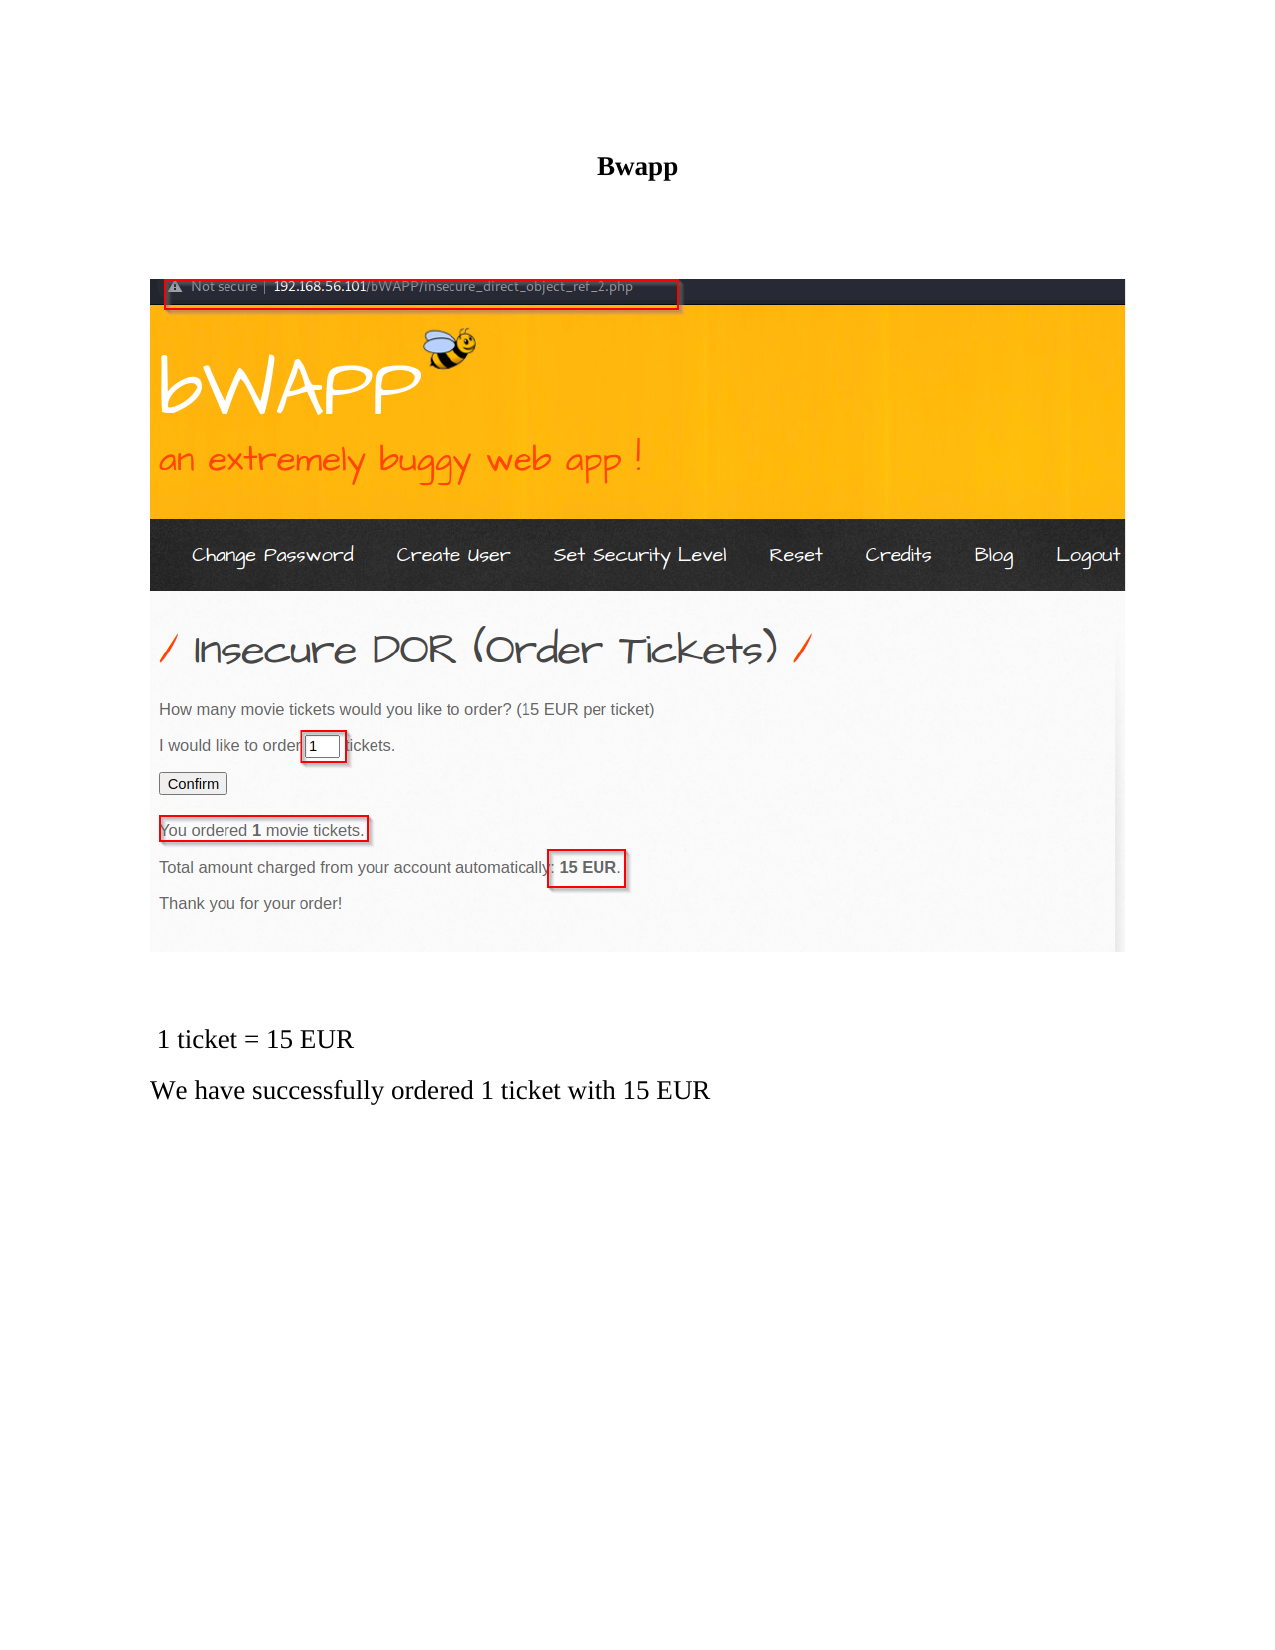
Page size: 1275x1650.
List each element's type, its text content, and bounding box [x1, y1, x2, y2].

picture [150, 279, 1125, 952]
text We have successfully ordered 1 ticket with 15 EUR [150, 1074, 1125, 1105]
text Bwapp [150, 150, 1125, 181]
text 1 ticket = 15 EUR [150, 1023, 1125, 1055]
